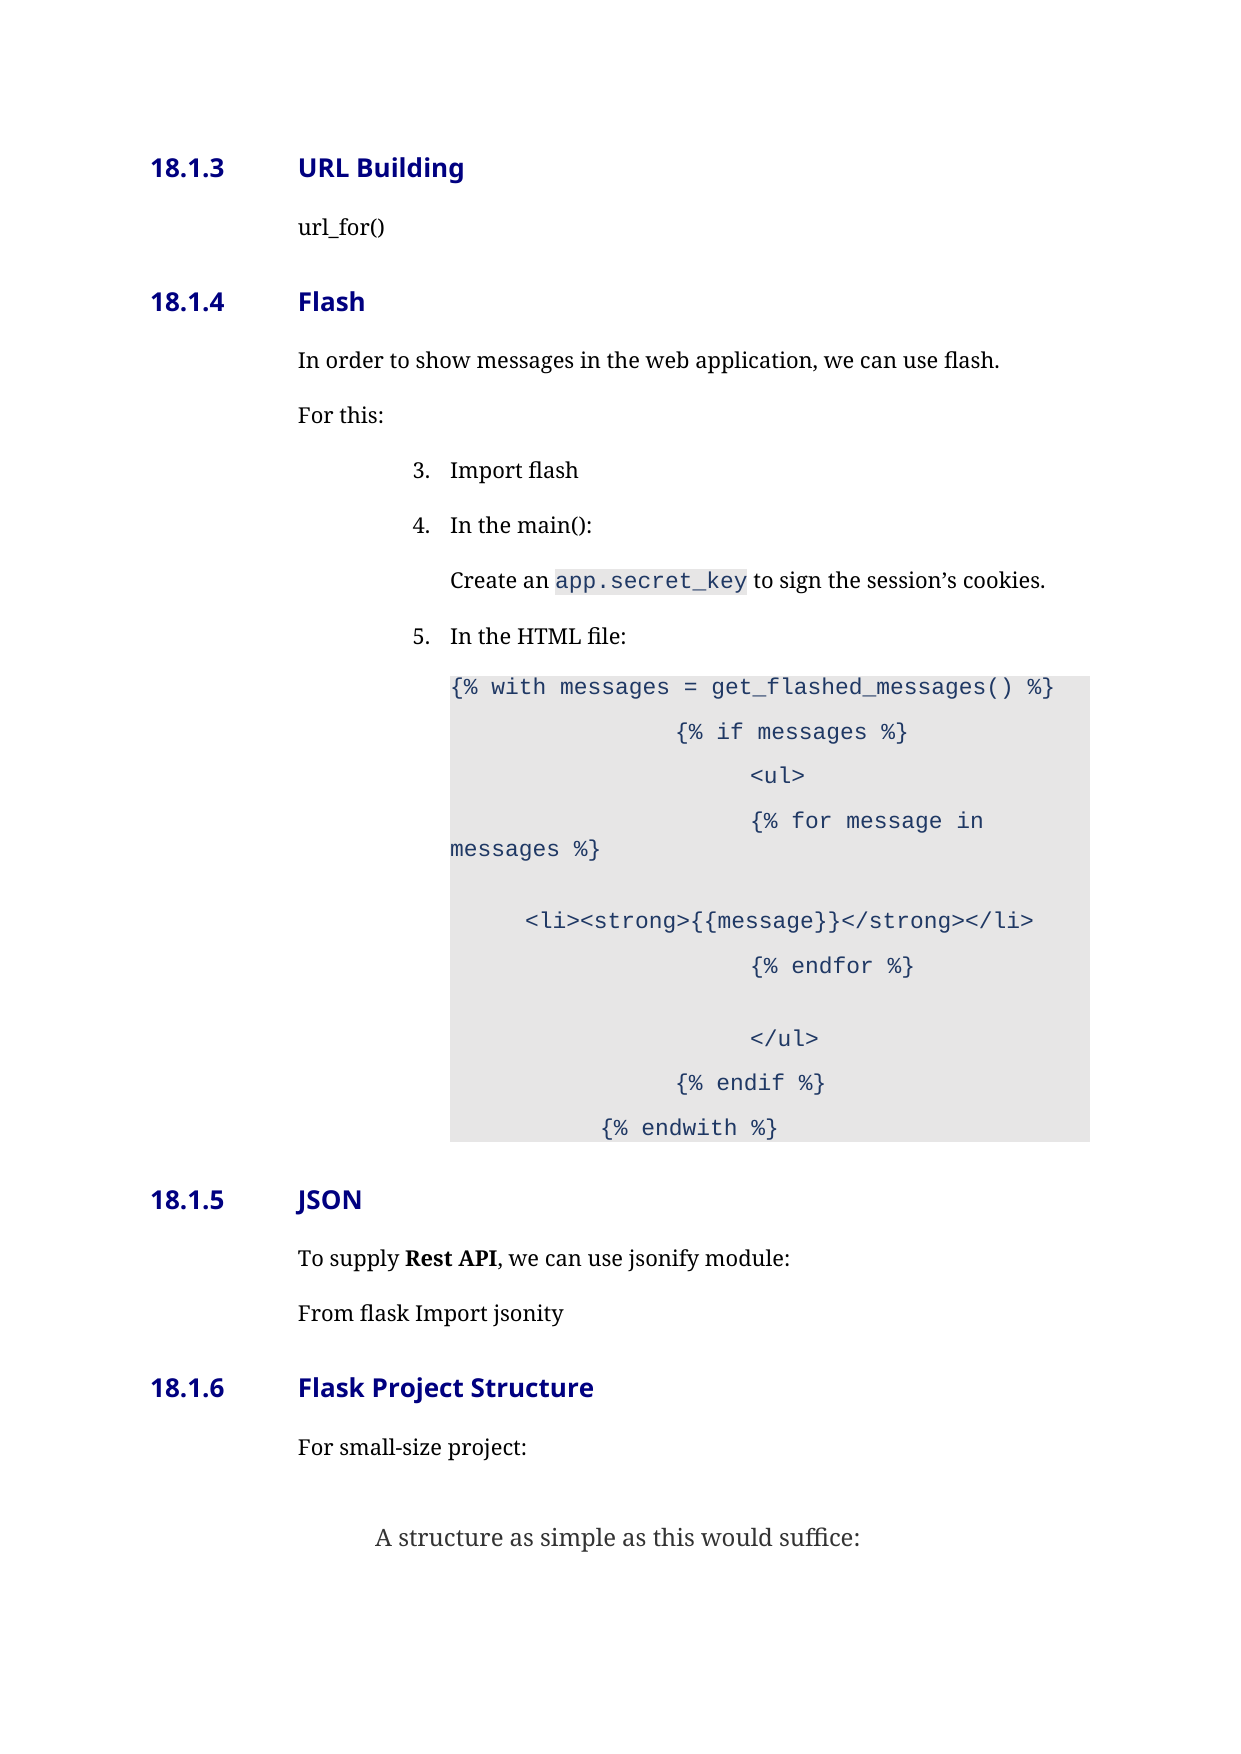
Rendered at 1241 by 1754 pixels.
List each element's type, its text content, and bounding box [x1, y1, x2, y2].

text {% if messages %} [450, 720, 1090, 746]
text {% with messages = get_flashed_messages() %} [450, 676, 1090, 702]
text To supply Rest API, we can use jsonify module: [298, 1243, 1090, 1273]
text A structure as simple as this would suffice: [375, 1521, 1090, 1553]
text url_for() [298, 212, 1090, 241]
subtitle URL Building [150, 150, 1090, 186]
text {% endwith %} [450, 1116, 1090, 1142]
list In the HTML file: [412, 621, 1090, 650]
text From flask Import jsonity [298, 1298, 1090, 1328]
text Create an app.secret_key to sign the session’s cookies. [450, 565, 1090, 595]
text {% endif %} [450, 1071, 1090, 1097]
subtitle Flash [150, 283, 1090, 319]
text {% endfor %} [450, 954, 1090, 1008]
text {% for message in messages %} [450, 809, 1090, 863]
text In order to show messages in the web application, we can use flash. [298, 345, 1090, 375]
list Import flash [412, 455, 1090, 485]
text </ul> [450, 1027, 1090, 1053]
subtitle Flask Project Structure [150, 1370, 1090, 1405]
text <ul> [450, 765, 1090, 791]
text <li><strong>{{message}}</strong></li> [450, 882, 1090, 936]
list In the main(): [412, 510, 1090, 540]
subtitle JSON [150, 1181, 1090, 1217]
text For small-size project: [298, 1431, 1090, 1495]
text For this: [298, 400, 1090, 430]
